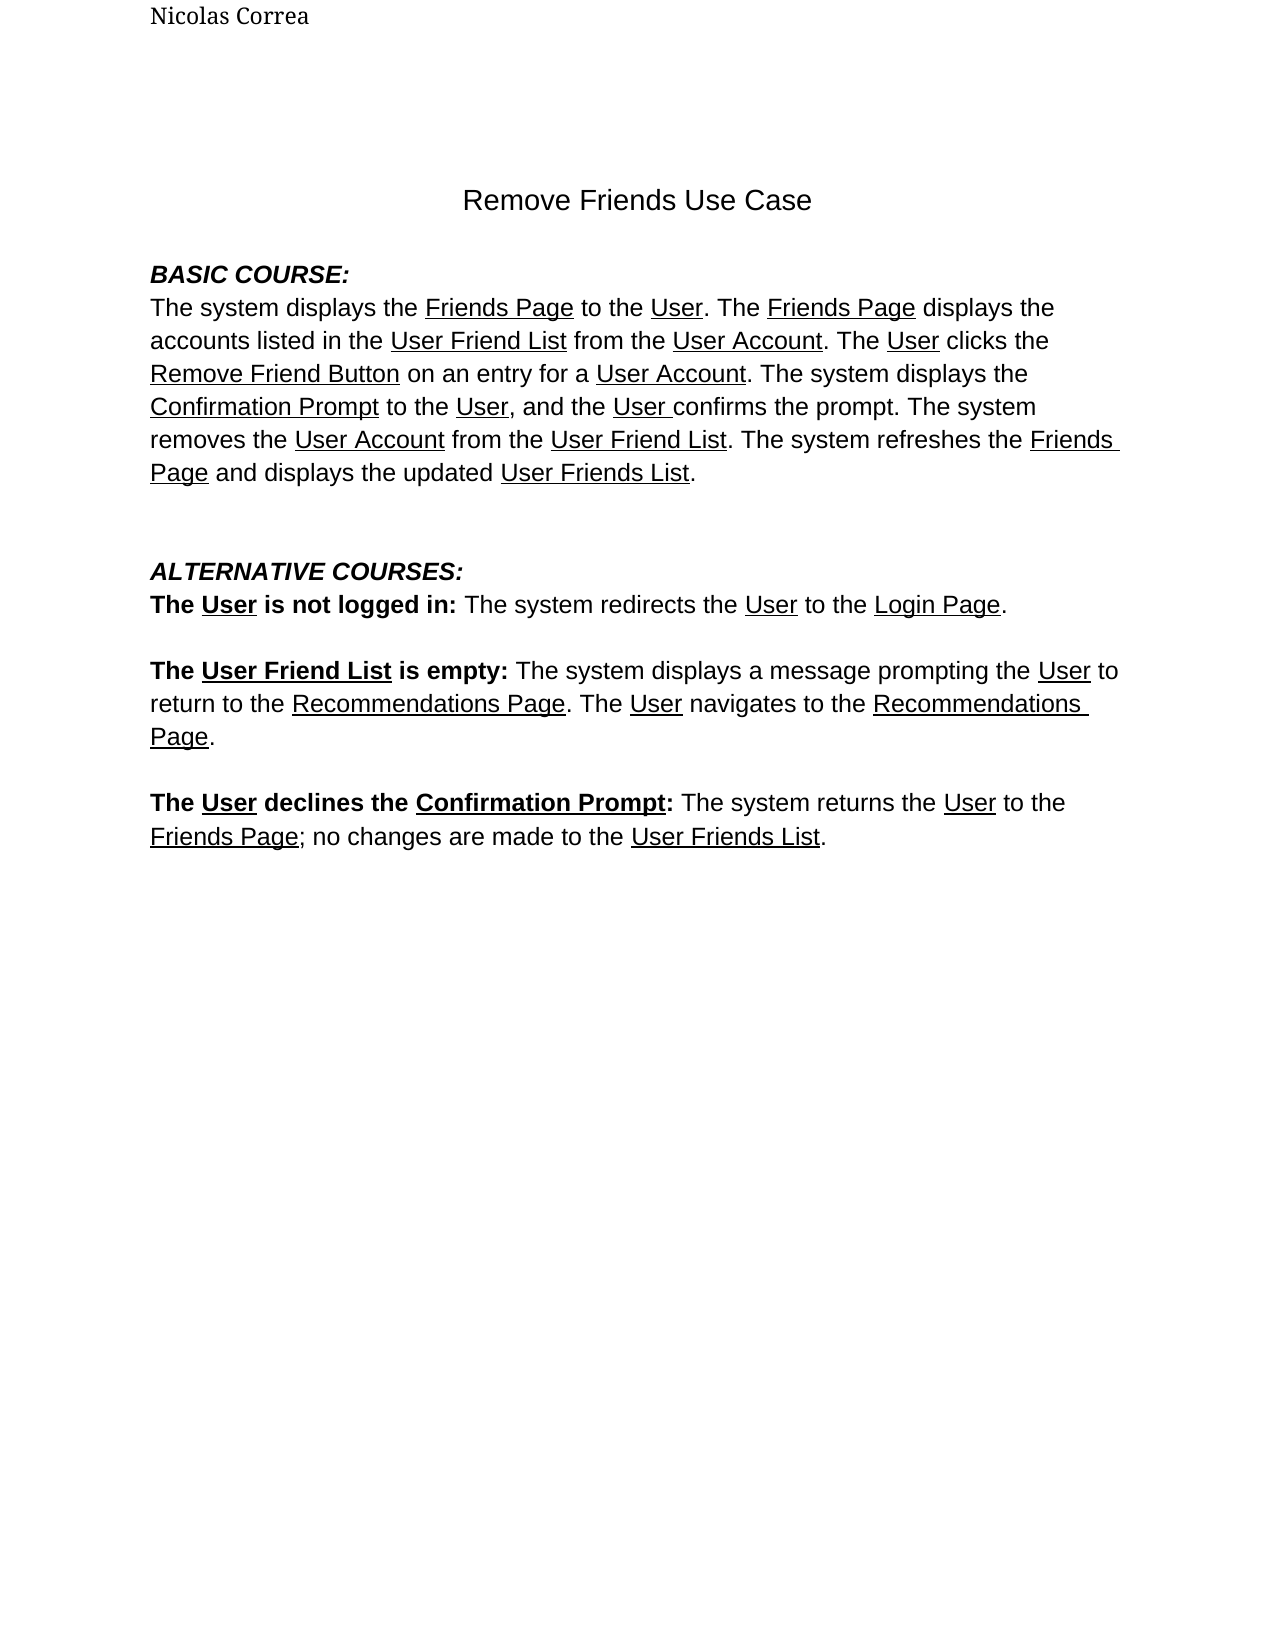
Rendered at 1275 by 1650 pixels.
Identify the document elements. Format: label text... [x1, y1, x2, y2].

text The system displays the Friends Page to the User. The Friends Page displays the accounts listed in the User Friend List from the User Account. The User clicks the Remove Friend Button on an entry for a User Account. The system displays the Confirmation Prompt to the User, and the User confirms the prompt. The system removes the User Account from the User Friend List. The system refreshes the Friends Page and displays the updated User Friends List. [150, 293, 1125, 487]
text The User Friend List is empty: The system displays a message prompting the User to return to the Recommendations Page. The User navigates to the Recommendations Page. [150, 656, 1125, 751]
text The User is not logged in: The system redirects the User to the Login Page. [150, 590, 1125, 619]
text BASIC COURSE: [150, 260, 1125, 289]
text Remove Friends Use Case [150, 183, 1125, 217]
text The User declines the Confirmation Prompt: The system returns the User to the Friends Page; no changes are made to the User Friends List. [150, 788, 1125, 850]
text ALTERNATIVE COURSES: [150, 557, 1125, 586]
